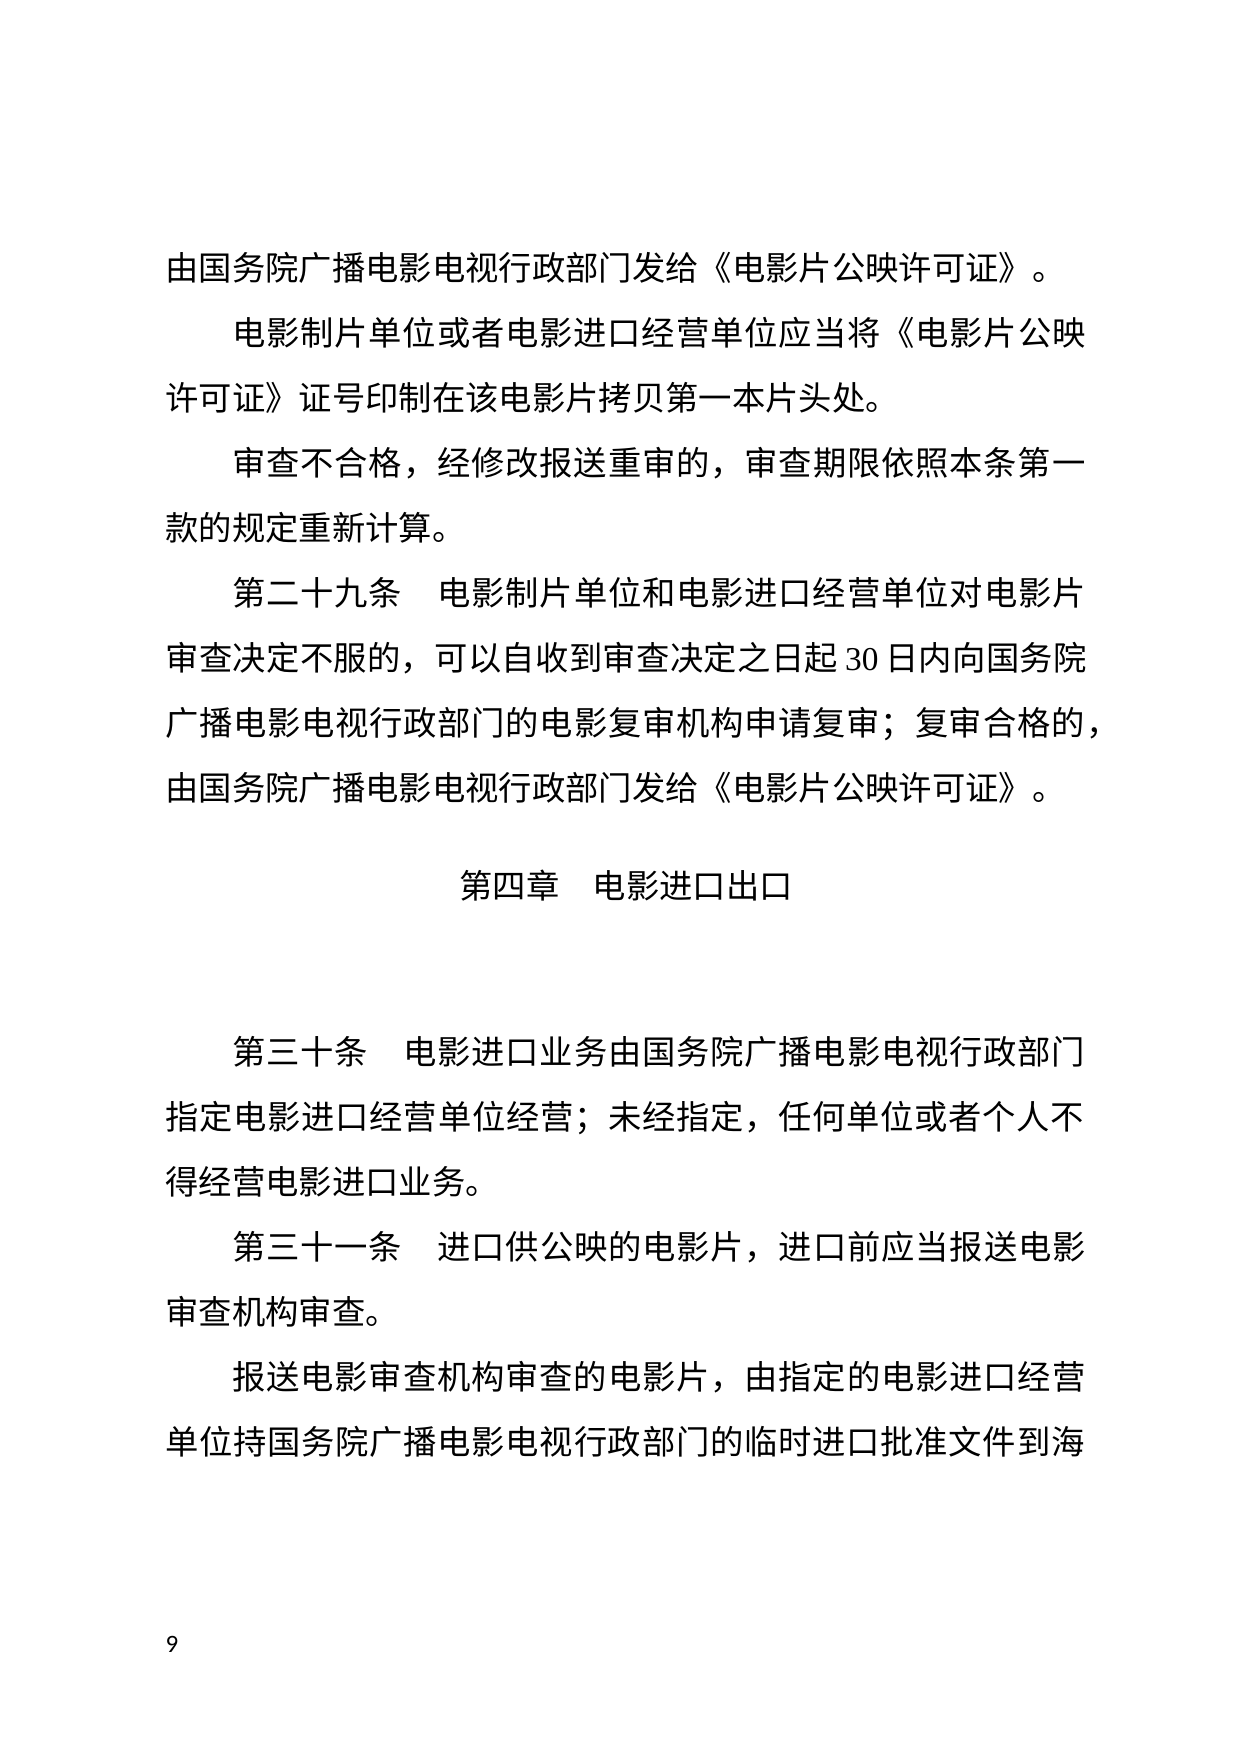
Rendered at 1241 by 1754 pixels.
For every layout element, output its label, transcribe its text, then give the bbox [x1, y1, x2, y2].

text 第三十条 电影进口业务由国务院广播电影电视行政部门指定电影进口经营单位经营；未经指定，任何单位或者个人不得经营电影进口业务。 [165, 1017, 1087, 1212]
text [165, 1342, 1087, 1472]
text 第二十九条 电影制片单位和电影进口经营单位对电影片审查决定不服的，可以自收到审查决定之日起30日内向国务院广播电影电视行政部门的电影复审机构申请复审；复审合格的，由国务院广播电影电视行政部门发给《电影片公映许可证》。 [165, 558, 1087, 818]
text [165, 233, 1087, 298]
text 审查不合格，经修改报送重审的，审查期限依照本条第一款的规定重新计算。 [165, 428, 1087, 558]
subtitle 第四章 电影进口出口 [165, 851, 1087, 916]
text 电影制片单位或者电影进口经营单位应当将《电影片公映许可证》证号印制在该电影片拷贝第一本片头处。 [165, 298, 1087, 428]
text 第三十一条 进口供公映的电影片，进口前应当报送电影审查机构审查。 [165, 1212, 1087, 1342]
